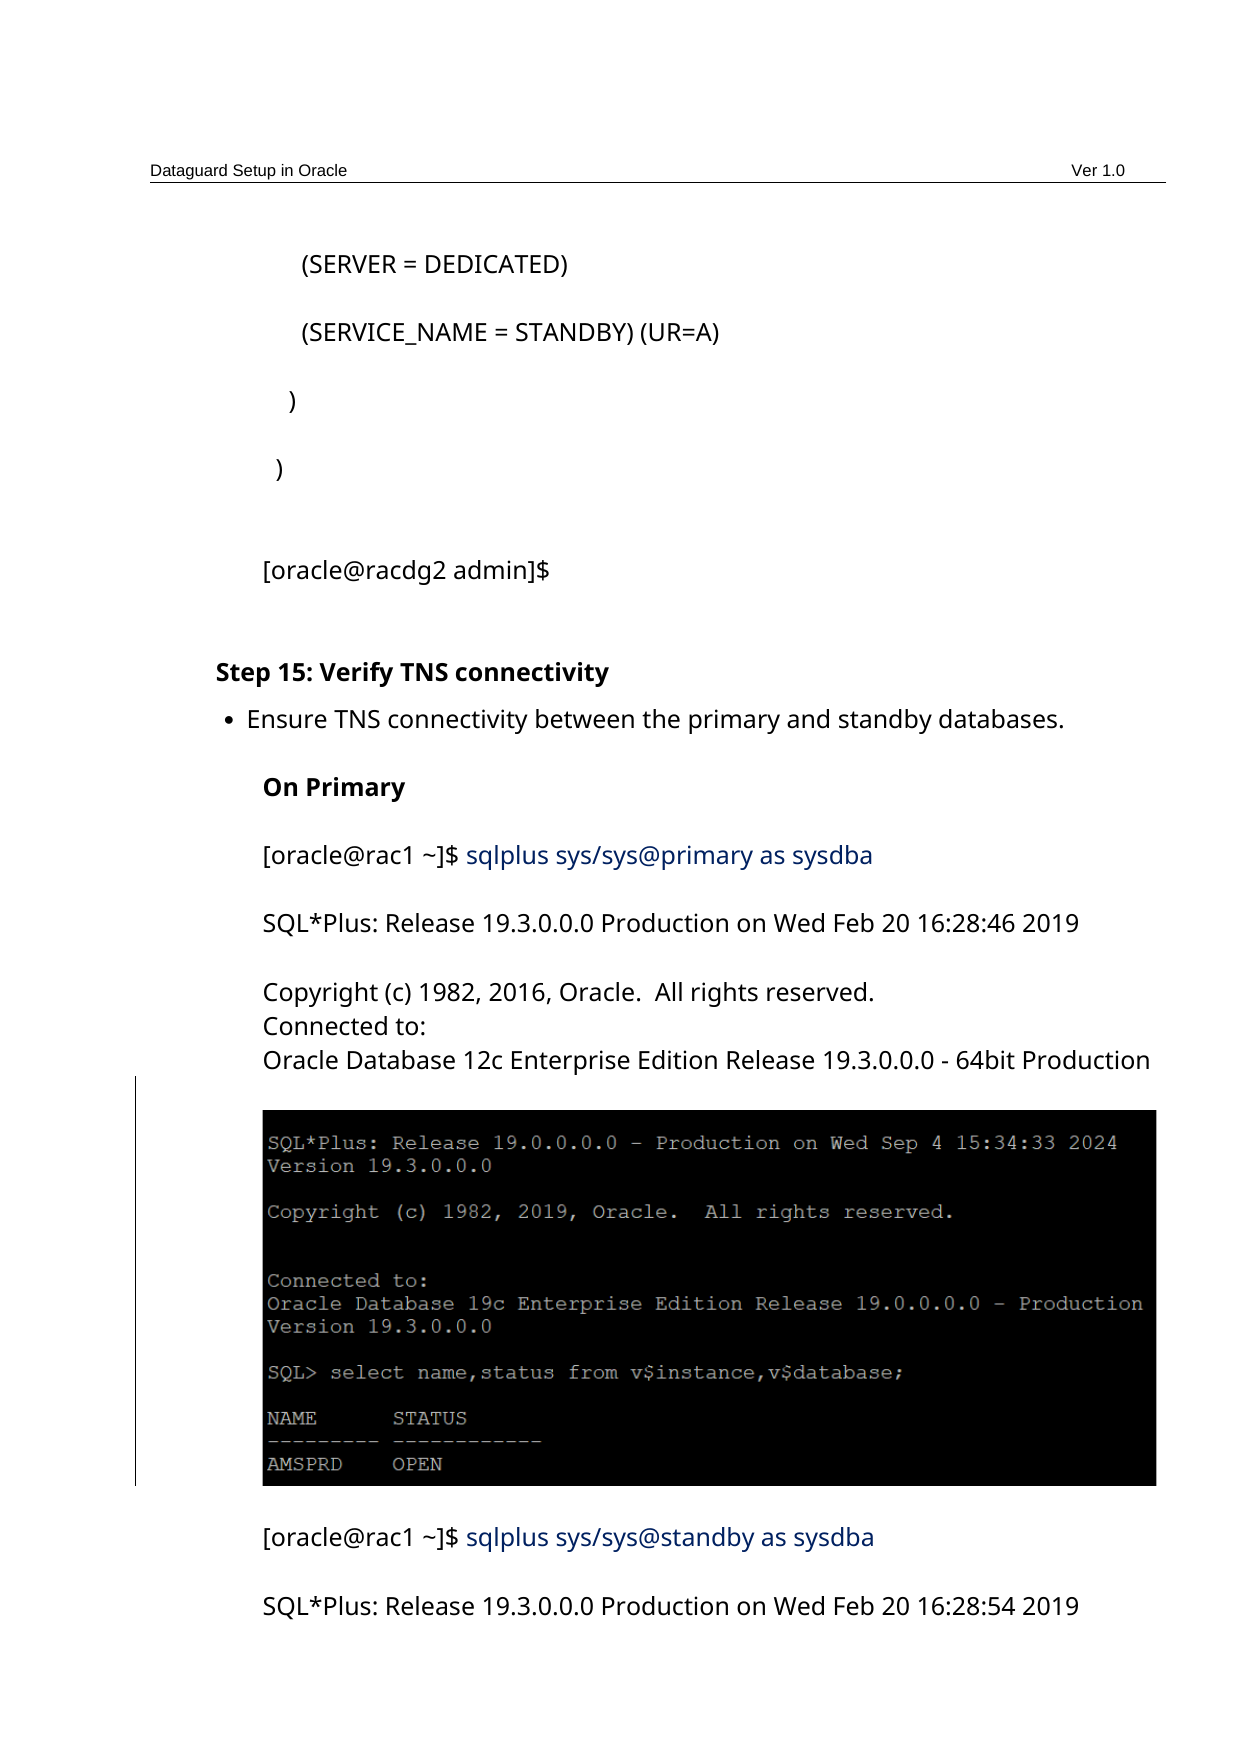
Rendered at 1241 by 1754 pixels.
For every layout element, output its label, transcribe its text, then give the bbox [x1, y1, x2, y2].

list (SERVER = DEDICATED) [262, 246, 1166, 280]
text Ensure TNS connectivity between the primary and standby databases. [225, 702, 1166, 736]
list On Primary [262, 770, 1166, 804]
list [oracle@rac1 ~]$ sqlplus sys/sys@standby as sysdba [262, 1520, 1166, 1554]
list ) [262, 451, 1166, 485]
picture [262, 1110, 1157, 1486]
list SQL*Plus: Release 19.3.0.0.0 Production on Wed Feb 20 16:28:46 2019 [262, 906, 1166, 940]
list [oracle@racdg2 admin]$ [262, 553, 1166, 587]
list ) [262, 383, 1166, 417]
list Connected to: [262, 1008, 1166, 1042]
list Step 15: Verify TNS connectivity [209, 655, 1166, 689]
list SQL*Plus: Release 19.3.0.0.0 Production on Wed Feb 20 16:28:54 2019 [262, 1588, 1166, 1622]
list [oracle@rac1 ~]$ sqlplus sys/sys@primary as sysdba [262, 838, 1166, 872]
list Oracle Database 12c Enterprise Edition Release 19.3.0.0.0 - 64bit Production [262, 1042, 1166, 1076]
list Copyright (c) 1982, 2016, Oracle. All rights reserved. [262, 974, 1166, 1008]
list (SERVICE_NAME = STANDBY) (UR=A) [262, 314, 1166, 348]
